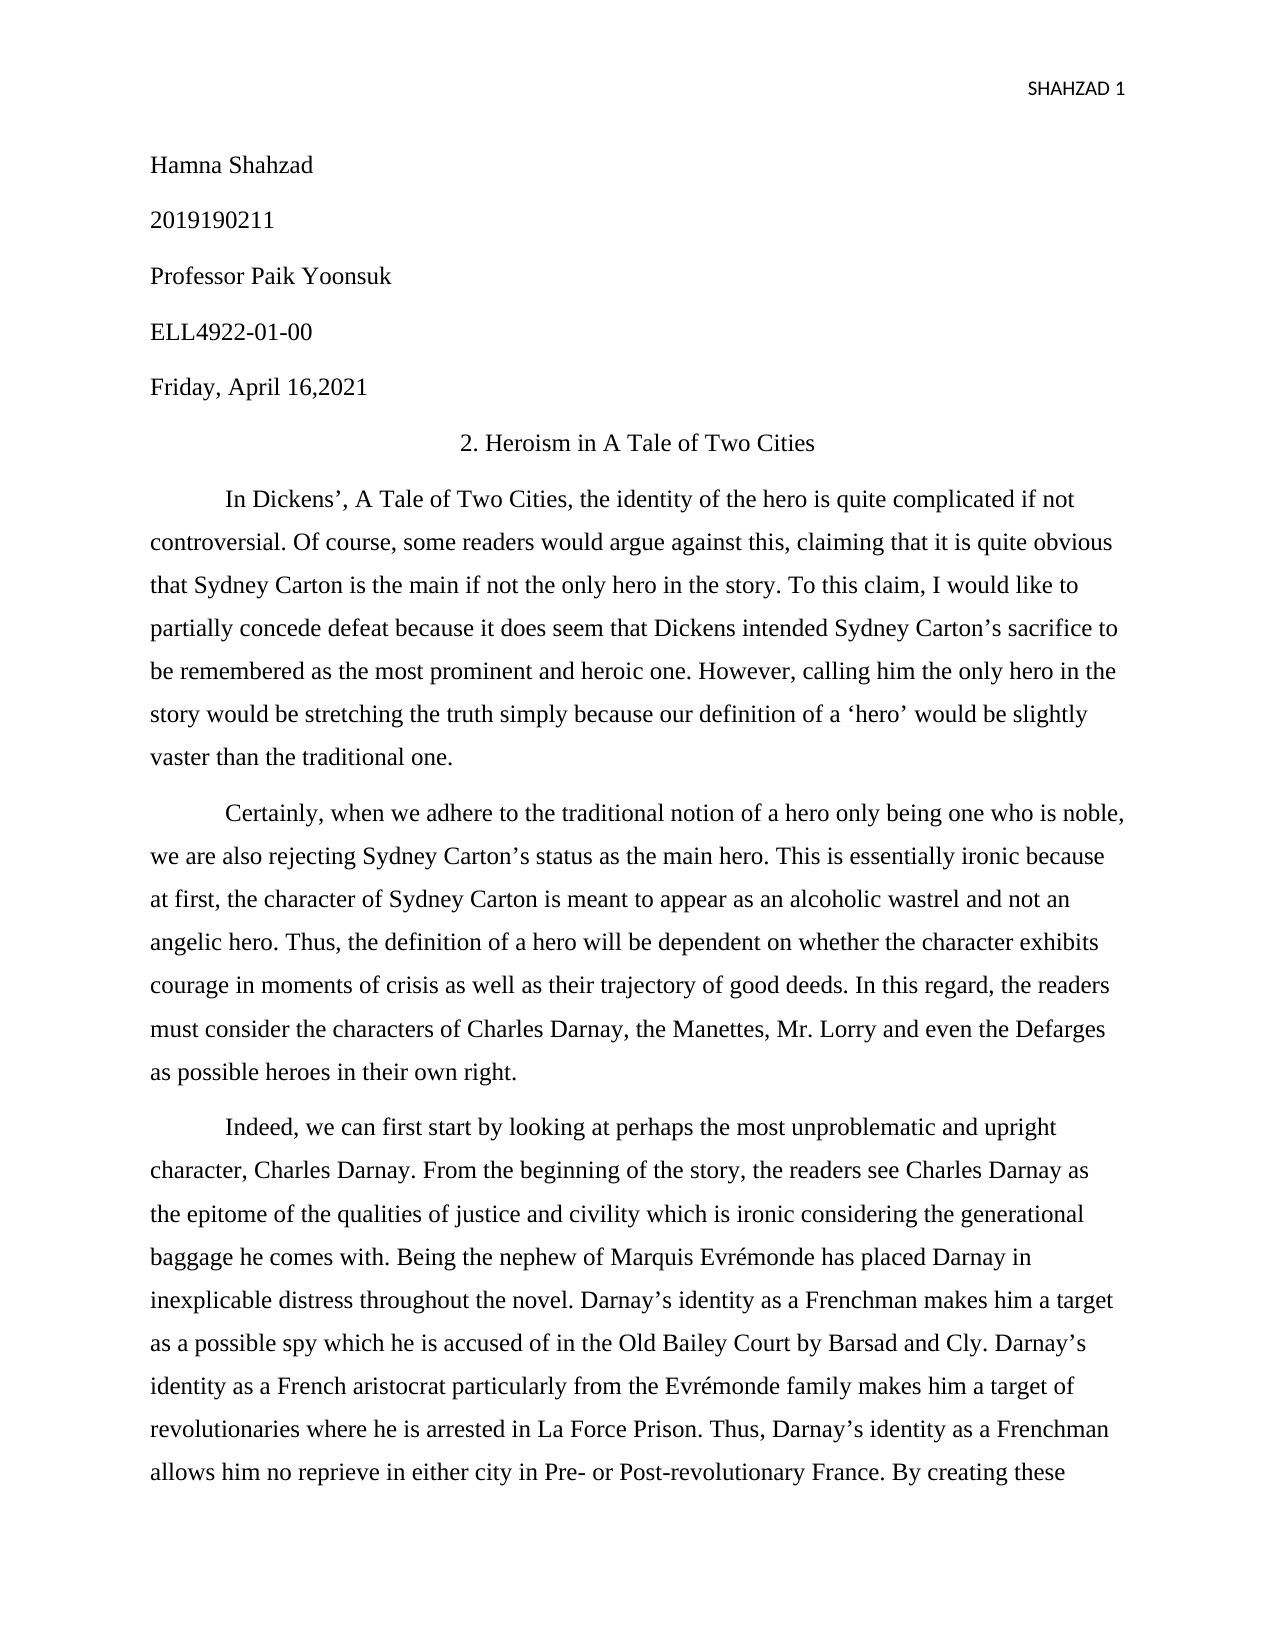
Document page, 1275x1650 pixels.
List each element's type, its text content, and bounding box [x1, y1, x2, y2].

text ELL4922-01-00 [150, 317, 1125, 346]
text Hamna Shahzad [150, 150, 1125, 179]
text In Dickens’, A Tale of Two Cities, the identity of the hero is quite complicated if not controversial. Of course, some readers would argue against this, claiming that it is quite obvious that Sydney Carton is the main if not the only hero in the story. To this claim, I would like to partially concede defeat because it does seem that Dickens intended Sydney Carton’s sacrifice to be remembered as the most prominent and heroic one. However, calling him the only hero in the story would be stretching the truth simply because our definition of a ‘hero’ would be slightly vaster than the traditional one. [150, 484, 1125, 771]
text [150, 1112, 1125, 1486]
text Friday, April 16,2021 [150, 372, 1125, 401]
text Certainly, when we adhere to the traditional notion of a hero only being one who is noble, we are also rejecting Sydney Carton’s status as the main hero. This is essentially ironic because at first, the character of Sydney Carton is meant to appear as an alcoholic wastrel and not an angelic hero. Thus, the definition of a hero will be dependent on whether the character exhibits courage in moments of crisis as well as their trajectory of good deeds. In this regard, the readers must consider the characters of Charles Darnay, the Manettes, Mr. Lorry and even the Defarges as possible heroes in their own right. [150, 798, 1125, 1086]
text 2. Heroism in A Tale of Two Cities [150, 428, 1125, 457]
text Professor Paik Yoonsuk [150, 261, 1125, 290]
text 2019190211 [150, 206, 1125, 234]
